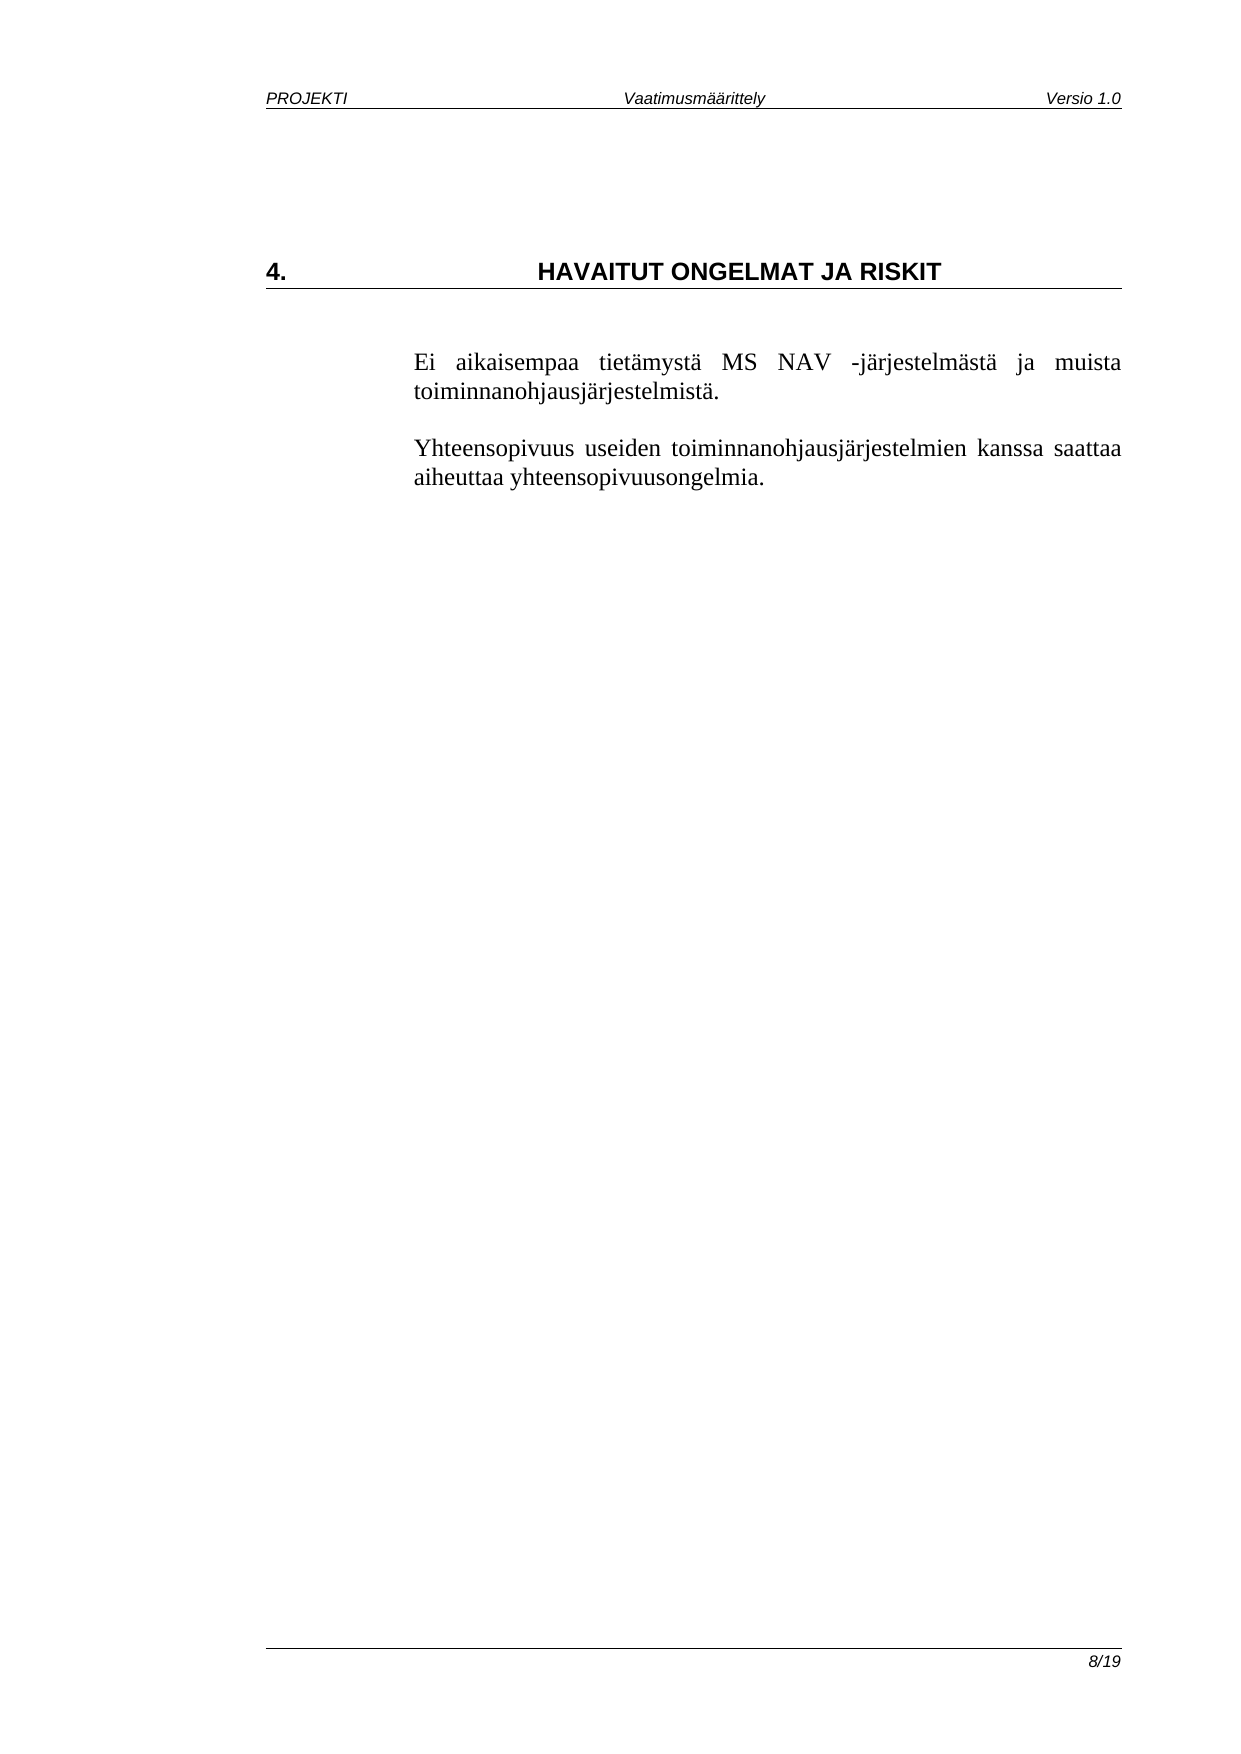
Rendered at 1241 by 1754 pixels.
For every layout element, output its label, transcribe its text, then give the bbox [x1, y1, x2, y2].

subtitle HAVAITUT ONGELMAT JA RISKIT [266, 257, 1122, 288]
text Ei aikaisempaa tietämystä MS NAV -järjestelmästä ja muista toiminnanohjausjärjestelmistä. [413, 347, 1122, 404]
text Yhteensopivuus useiden toiminnanohjausjärjestelmien kanssa saattaa aiheuttaa yhteensopivuusongelmia. [413, 433, 1122, 491]
